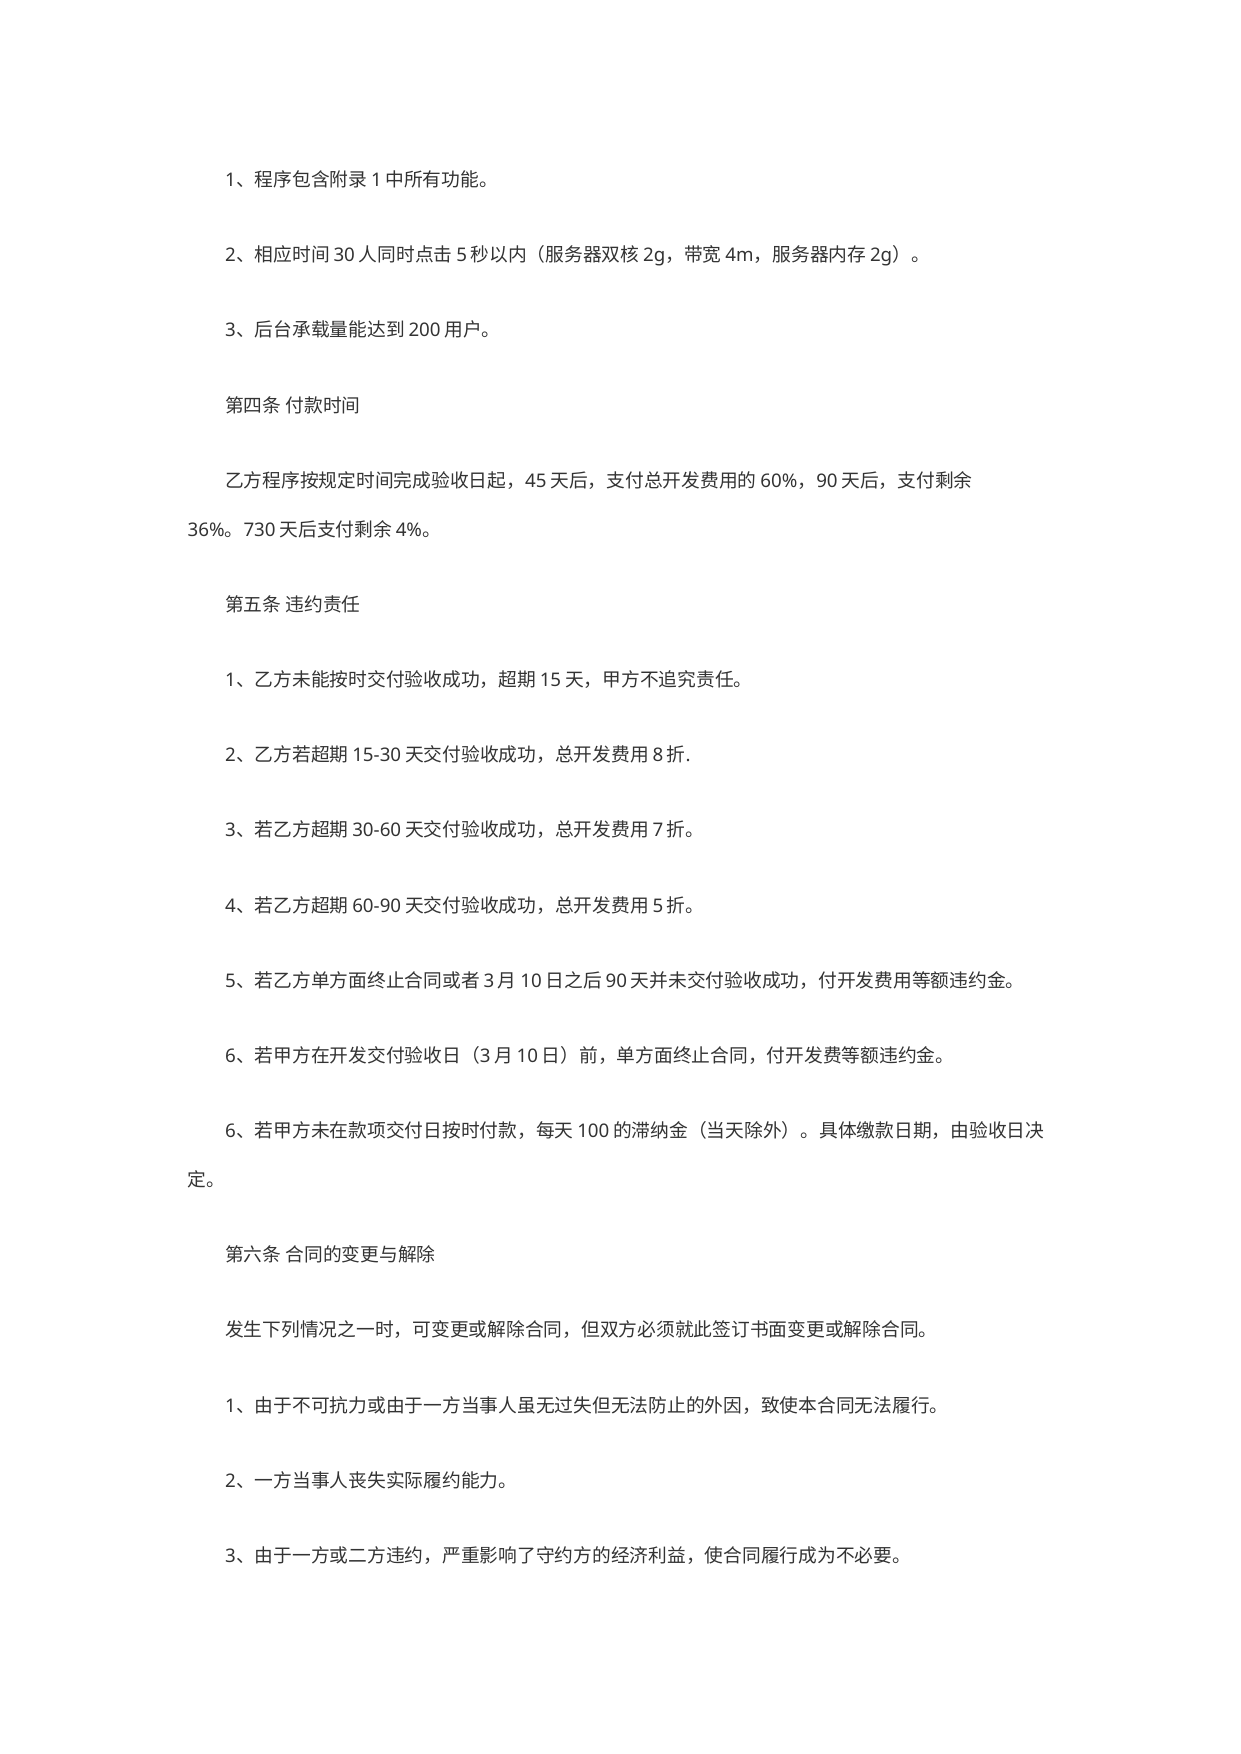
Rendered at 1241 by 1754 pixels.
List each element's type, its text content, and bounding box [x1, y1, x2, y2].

text 3、由于一方或二方违约，严重影响了守约方的经济利益，使合同履行成为不必要。 [187, 1538, 1053, 1571]
text 3、后台承载量能达到200用户。 [187, 312, 1053, 345]
text 乙方程序按规定时间完成验收日起，45天后，支付总开发费用的60%，90天后，支付剩余36%。730天后支付剩余4%。 [187, 463, 1053, 544]
text 2、乙方若超期15-30天交付验收成功，总开发费用8折. [187, 737, 1053, 770]
text 发生下列情况之一时，可变更或解除合同，但双方必须就此签订书面变更或解除合同。 [187, 1312, 1053, 1345]
text 3、若乙方超期30-60天交付验收成功，总开发费用7折。 [187, 812, 1053, 845]
text 6、若甲方在开发交付验收日（3月10日）前，单方面终止合同，付开发费等额违约金。 [187, 1038, 1053, 1071]
text 2、相应时间30人同时点击5秒以内（服务器双核2g，带宽4m，服务器内存2g）。 [187, 237, 1053, 270]
text 第四条 付款时间 [187, 388, 1053, 420]
text 1、乙方未能按时交付验收成功，超期15天，甲方不追究责任。 [187, 662, 1053, 694]
text 1、由于不可抗力或由于一方当事人虽无过失但无法防止的外因，致使本合同无法履行。 [187, 1388, 1053, 1420]
text 第五条 违约责任 [187, 587, 1053, 619]
text 第六条 合同的变更与解除 [187, 1237, 1053, 1270]
text 1、程序包含附录1中所有功能。 [187, 162, 1053, 194]
text 2、一方当事人丧失实际履约能力。 [187, 1463, 1053, 1495]
text 6、若甲方未在款项交付日按时付款，每天100的滞纳金（当天除外）。具体缴款日期，由验收日决定。 [187, 1113, 1053, 1194]
text 5、若乙方单方面终止合同或者3月10日之后90天并未交付验收成功，付开发费用等额违约金。 [187, 963, 1053, 995]
text 4、若乙方超期60-90天交付验收成功，总开发费用5折。 [187, 888, 1053, 920]
